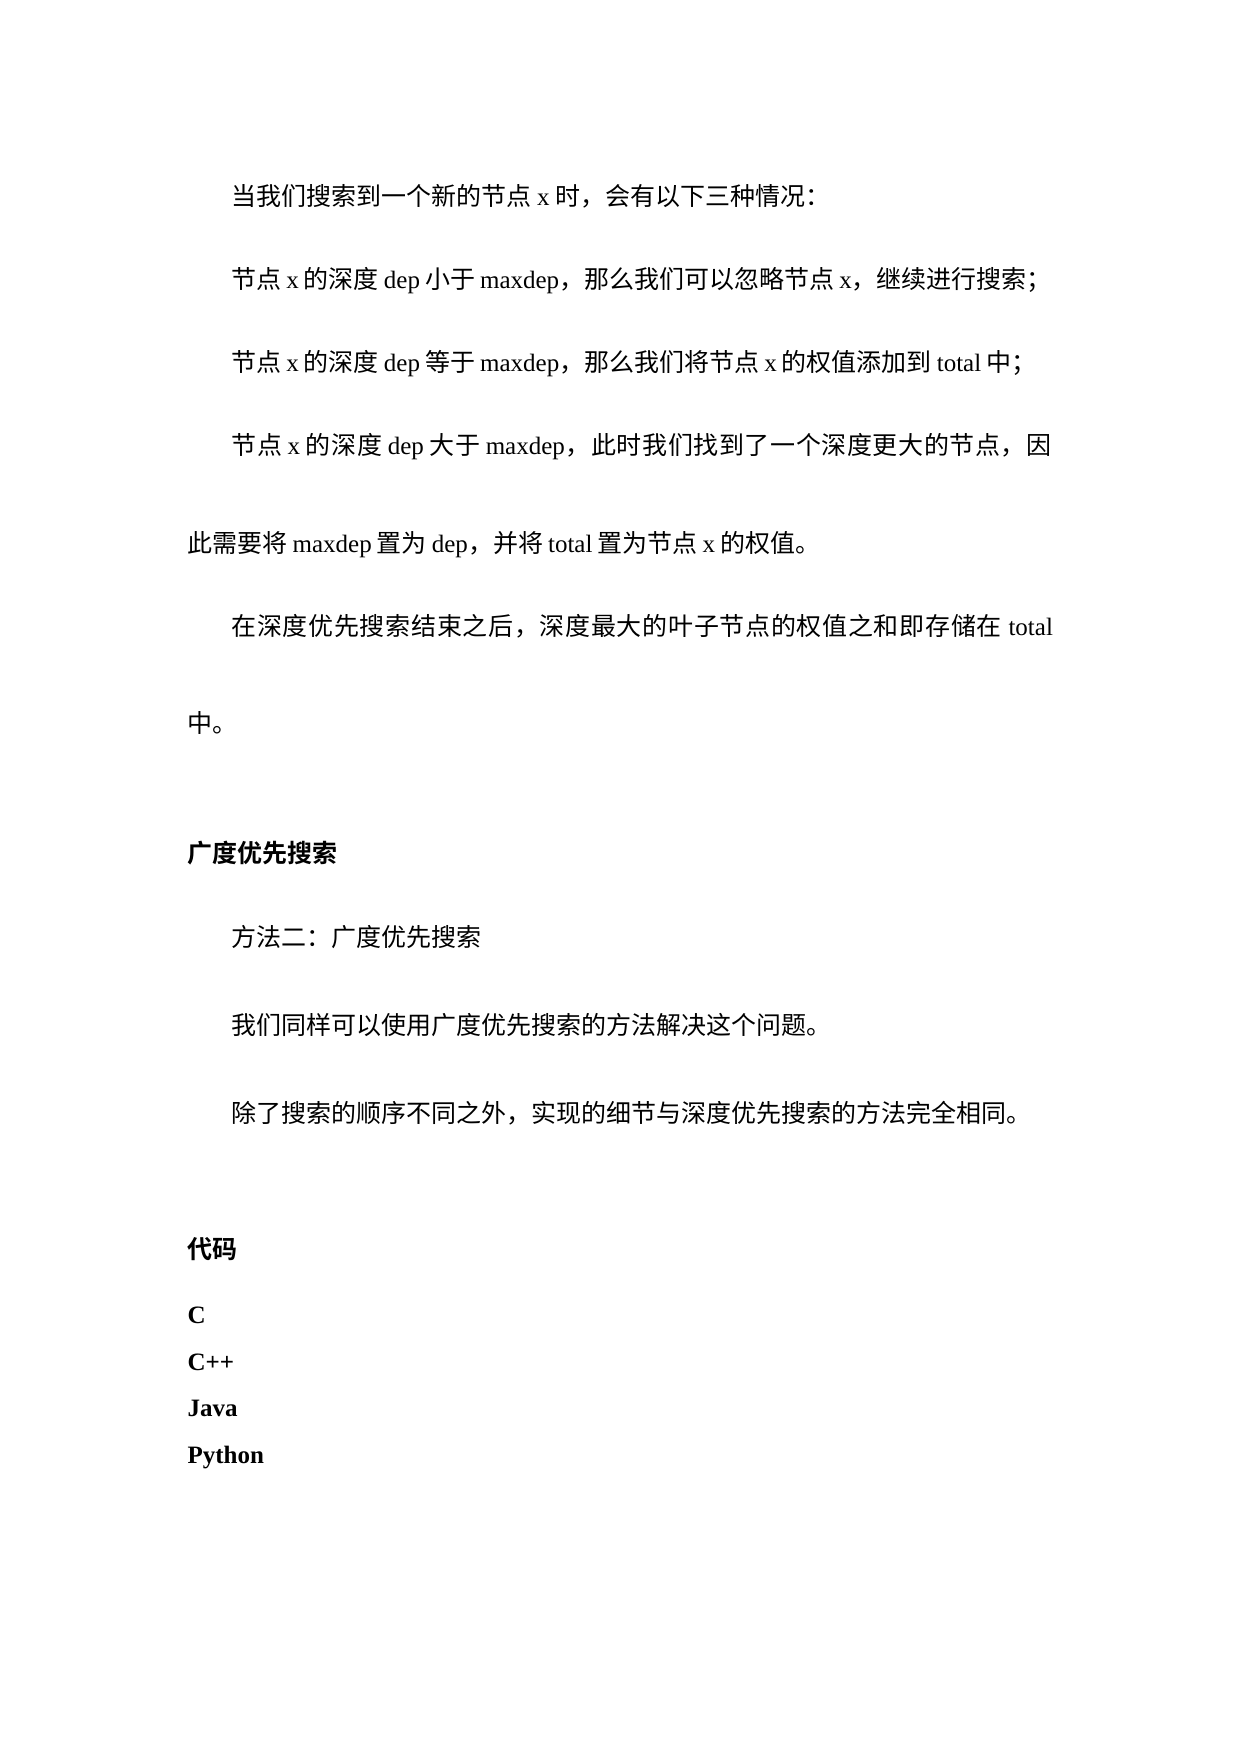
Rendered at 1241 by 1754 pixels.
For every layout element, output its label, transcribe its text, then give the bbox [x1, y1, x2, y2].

text 在深度优先搜索结束之后，深度最大的叶子节点的权值之和即存储在total 中。 [187, 592, 1053, 754]
subtitle C [187, 1298, 1053, 1330]
subtitle Java [187, 1392, 1053, 1424]
text 除了搜索的顺序不同之外，实现的细节与深度优先搜索的方法完全相同。 [187, 1079, 1053, 1144]
text 方法二：广度优先搜索 [187, 903, 1053, 968]
subtitle 代码 [187, 1215, 1053, 1280]
text 节点x的深度dep等于maxdep，那么我们将节点x的权值添加到total中； [187, 328, 1053, 393]
subtitle Python [187, 1438, 1053, 1471]
text 当我们搜索到一个新的节点 x 时，会有以下三种情况： [187, 162, 1053, 227]
subtitle 广度优先搜索 [187, 819, 1053, 884]
text 节点x的深度dep大于maxdep，此时我们找到了一个深度更大的节点，因此需要将maxdep置为dep，并将total置为节点x的权值。 [187, 411, 1053, 574]
subtitle C++ [187, 1345, 1053, 1377]
text 我们同样可以使用广度优先搜索的方法解决这个问题。 [187, 991, 1053, 1056]
text 节点x的深度dep小于maxdep，那么我们可以忽略节点x，继续进行搜索； [187, 245, 1053, 310]
